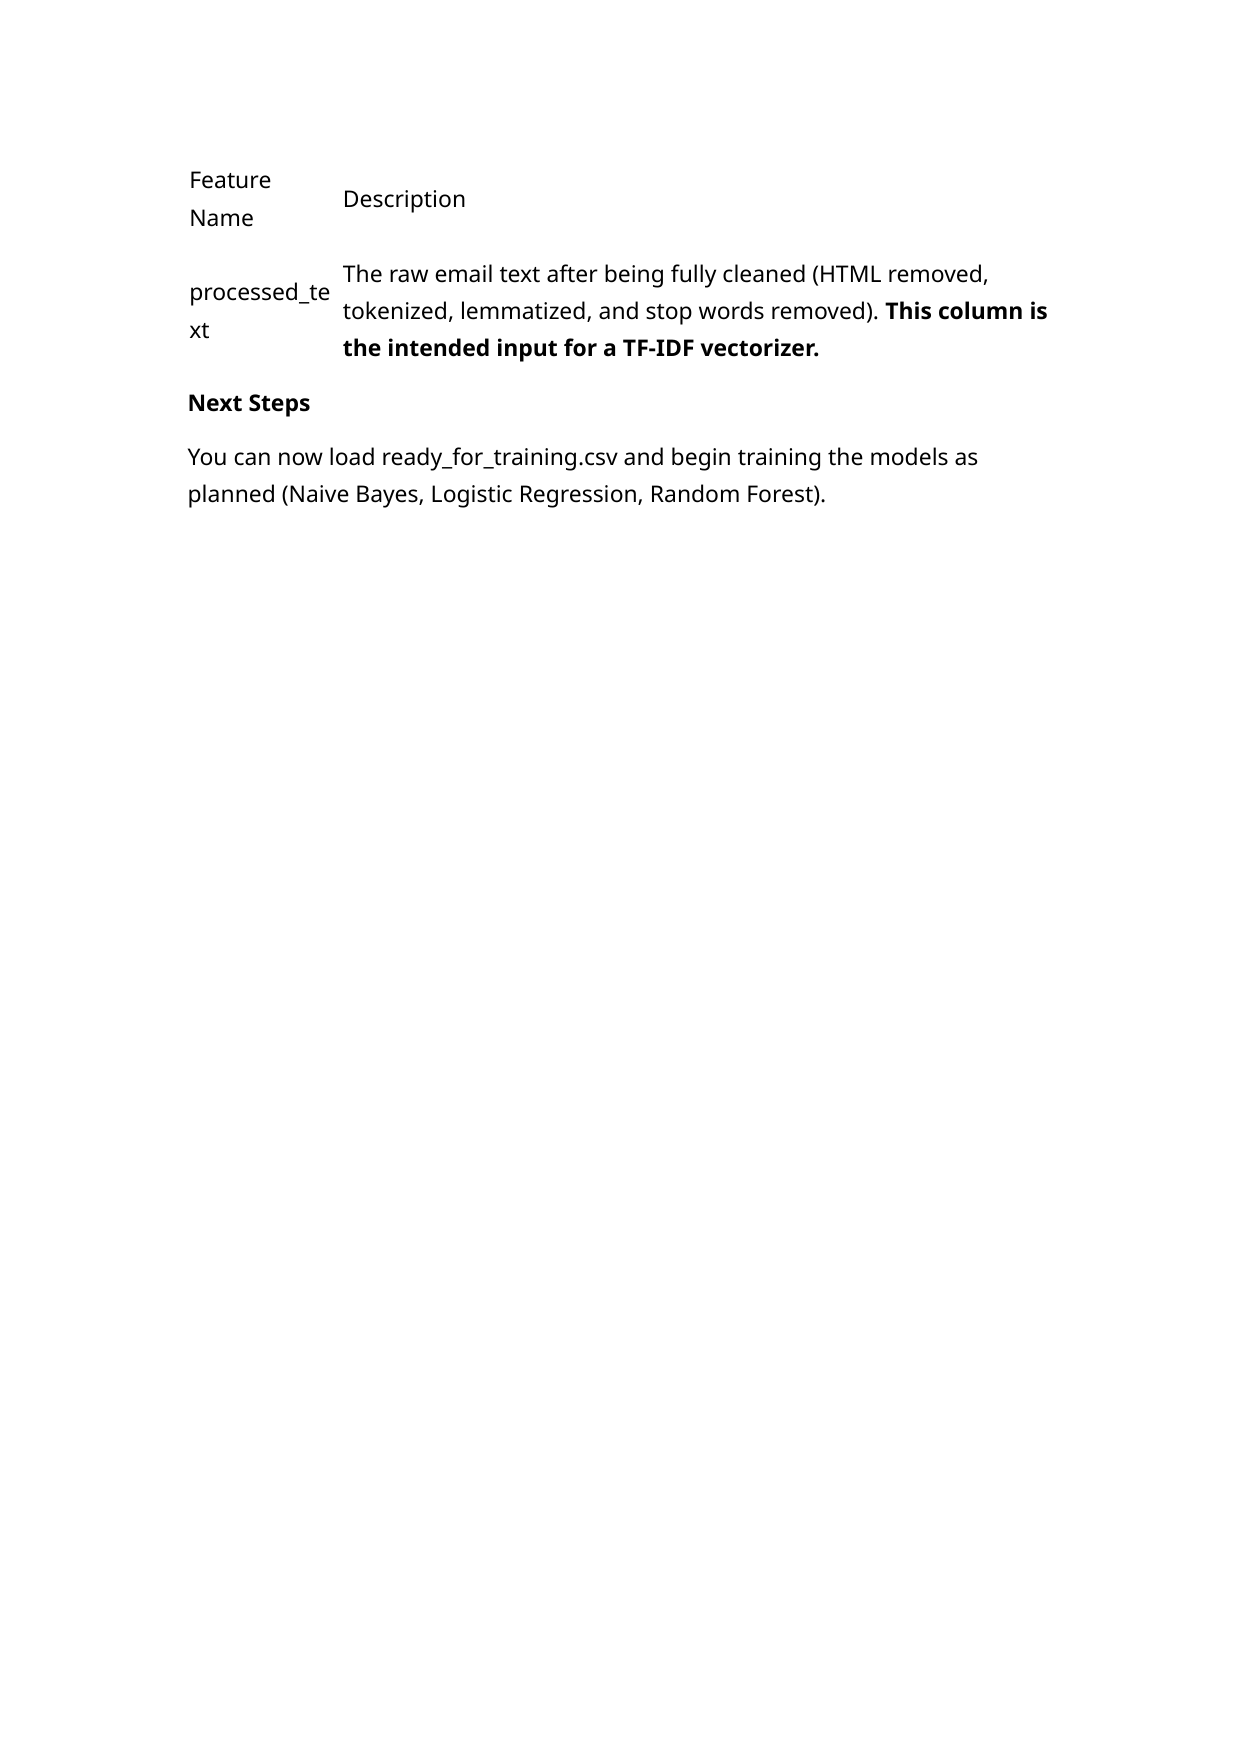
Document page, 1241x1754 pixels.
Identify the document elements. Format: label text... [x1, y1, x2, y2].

text You can now load ready_for_training.csv and begin training the models as planned (Naive Bayes, Logistic Regression, Random Forest). [187, 440, 1053, 510]
table_cell processed_text [188, 255, 341, 386]
table_cell The raw email text after being fully cleaned (HTML removed, tokenized, lemmatized, and stop words removed). This column is the intended input for a TF-IDF vectorizer. [341, 255, 1053, 386]
table_header Feature Name [188, 162, 341, 255]
table_header Description [341, 162, 1053, 255]
text Next Steps [187, 386, 1053, 419]
